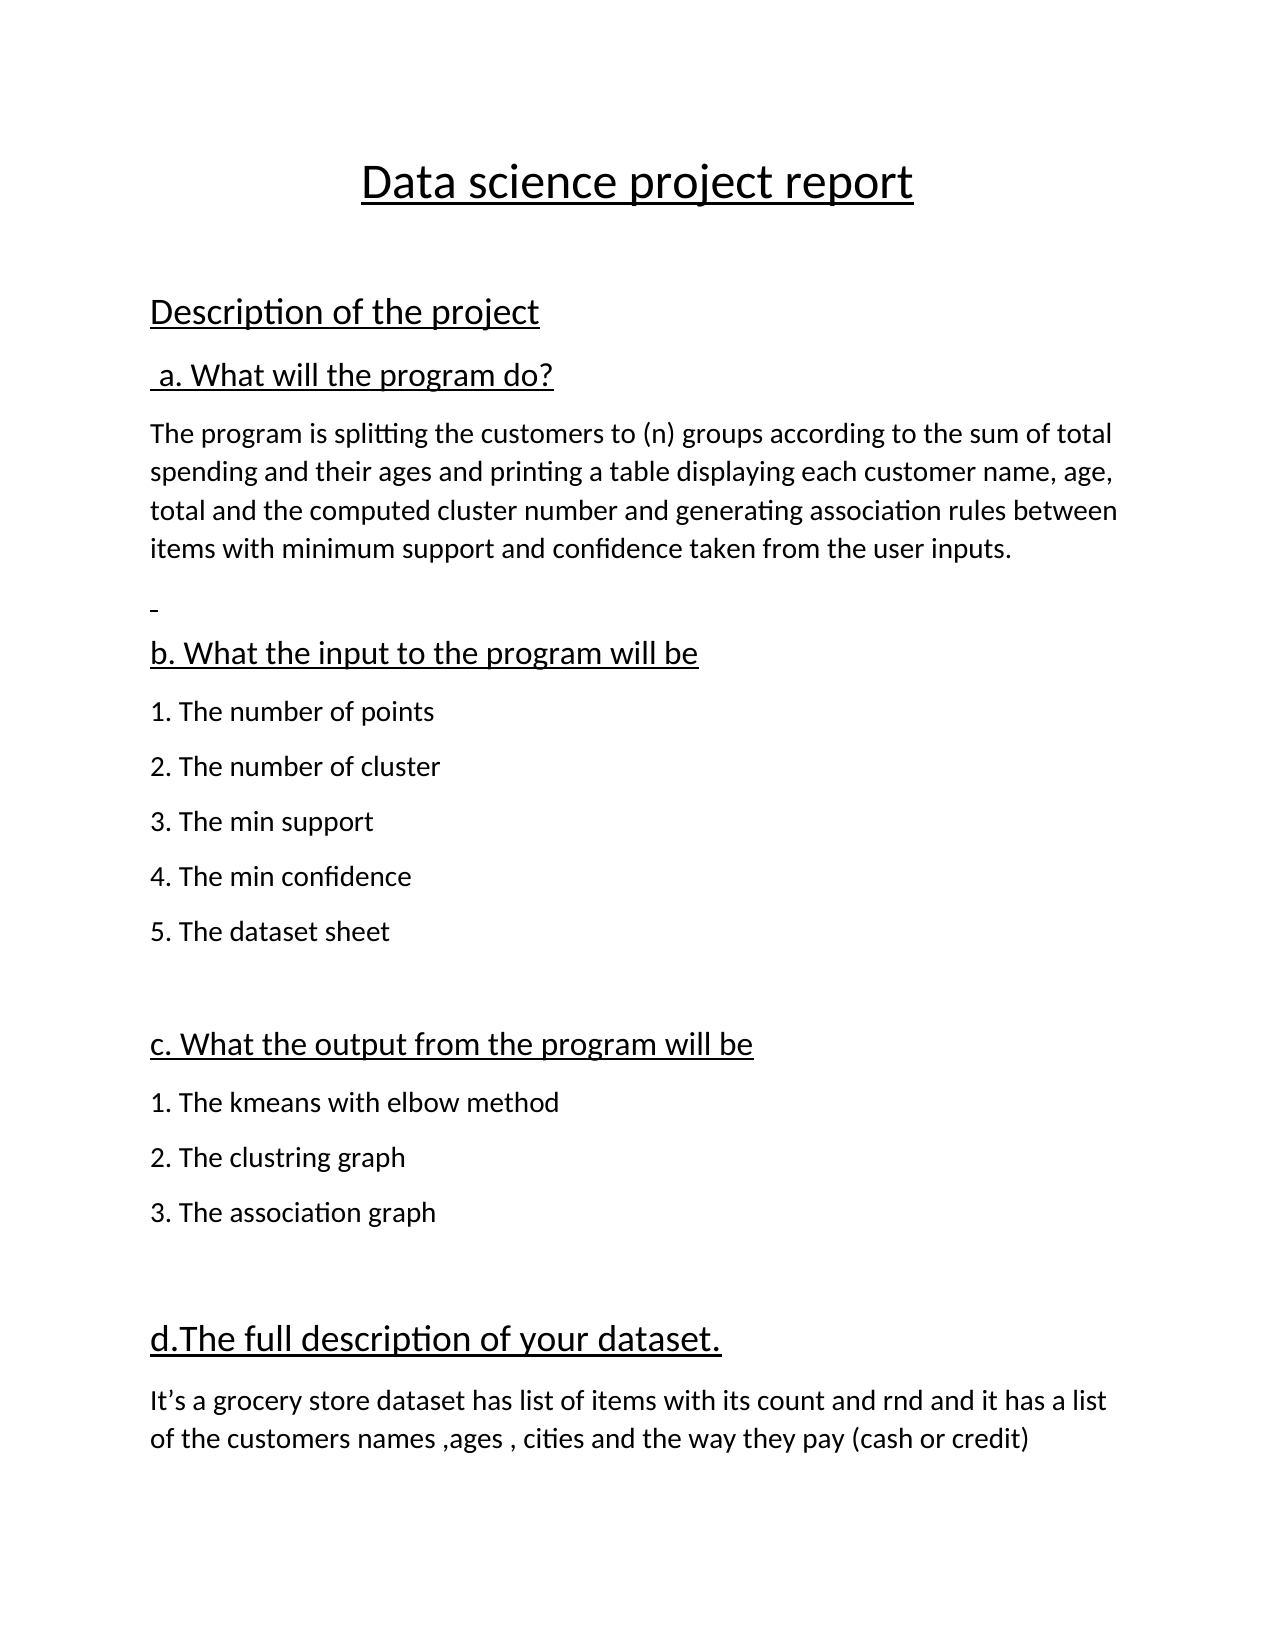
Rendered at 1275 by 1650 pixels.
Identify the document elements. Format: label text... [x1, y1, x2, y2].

text 2. The number of cluster [150, 748, 1125, 783]
text 4. The min confidence [150, 858, 1125, 894]
text 1. The kmeans with elbow method [150, 1084, 1125, 1119]
text b. What the input to the program will be [150, 632, 1125, 673]
text a. What will the program do? [150, 354, 1125, 394]
text 3. The min support [150, 803, 1125, 838]
text The program is splitting the customers to (n) groups according to the sum of total spending and their ages and printing a table displaying each customer name, age, total and the computed cluster number and generating association rules between items with minimum support and confidence taken from the user inputs. [150, 415, 1125, 566]
text d.The full description of your dataset. [150, 1315, 1125, 1361]
text 5. The dataset sheet [150, 913, 1125, 949]
text c. What the output from the program will be [150, 1023, 1125, 1064]
text 3. The association graph [150, 1194, 1125, 1230]
text It’s a grocery store dataset has list of items with its count and rnd and it has a list of the customers names ,ages , cities and the way they pay (cash or credit) [150, 1382, 1125, 1456]
text 2. The clustring graph [150, 1139, 1125, 1175]
text 1. The number of points [150, 693, 1125, 728]
text Description of the project [150, 288, 1125, 333]
text Data science project report [150, 150, 1125, 211]
